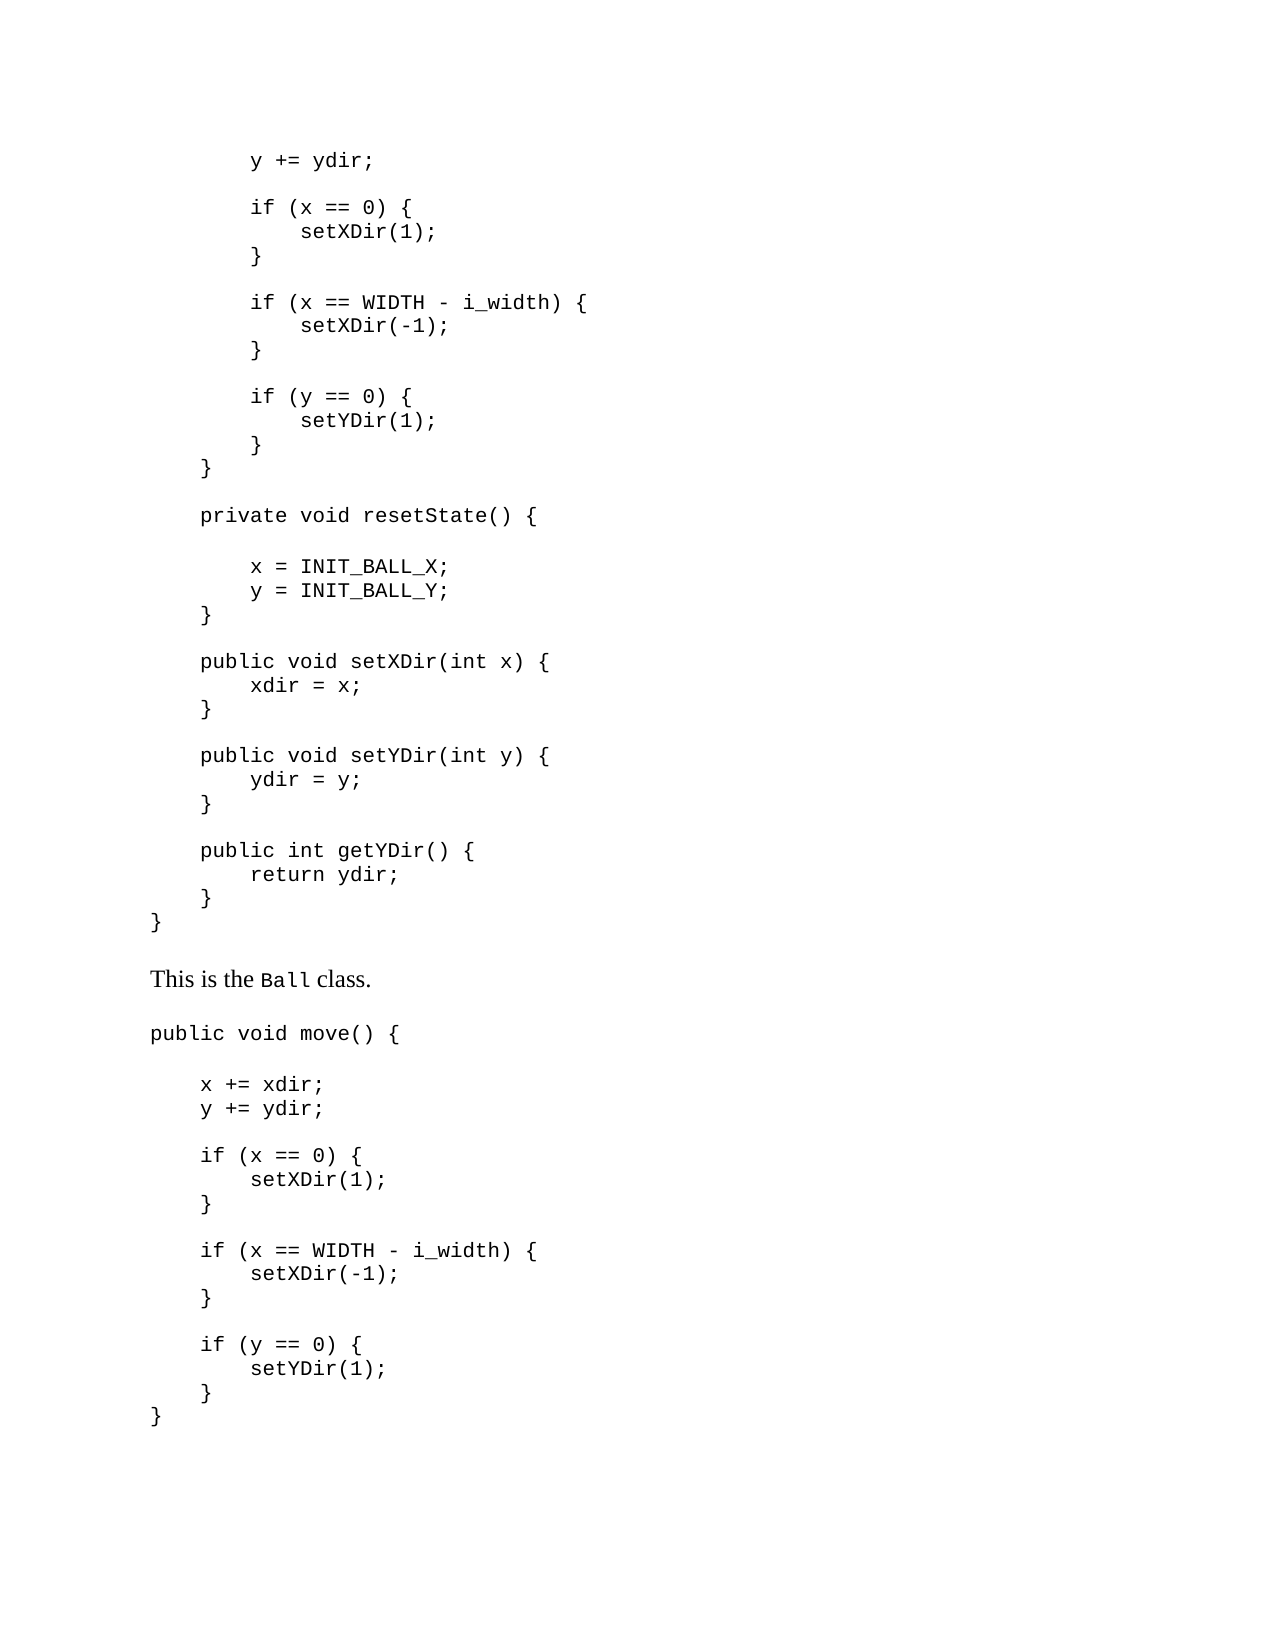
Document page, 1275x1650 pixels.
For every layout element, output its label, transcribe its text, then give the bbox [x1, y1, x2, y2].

text x += xdir; [150, 1074, 1125, 1098]
text } [150, 604, 1125, 627]
text } [150, 339, 1125, 363]
text y = INIT_BALL_Y; [150, 580, 1125, 604]
text } [150, 1287, 1125, 1311]
text public int getYDir() { [150, 840, 1125, 864]
text if (x == 0) { [150, 197, 1125, 221]
text setXDir(1); [150, 221, 1125, 244]
text } [150, 887, 1125, 911]
text x = INIT_BALL_X; [150, 556, 1125, 580]
text setXDir(1); [150, 1169, 1125, 1192]
text if (y == 0) { [150, 386, 1125, 410]
text This is the Ball class. [150, 964, 1125, 993]
text if (x == WIDTH - i_width) { [150, 292, 1125, 316]
text if (x == WIDTH - i_width) { [150, 1240, 1125, 1263]
text public void setXDir(int x) { [150, 651, 1125, 674]
text y += ydir; [150, 1098, 1125, 1122]
text } [150, 793, 1125, 816]
text ydir = y; [150, 769, 1125, 793]
text setYDir(1); [150, 1358, 1125, 1382]
text } [150, 1382, 1125, 1405]
text return ydir; [150, 864, 1125, 887]
text if (y == 0) { [150, 1334, 1125, 1358]
text } [150, 457, 1125, 481]
text } [150, 1192, 1125, 1216]
text setXDir(-1); [150, 316, 1125, 339]
text setXDir(-1); [150, 1263, 1125, 1287]
text } [150, 911, 1125, 935]
text y += ydir; [150, 150, 1125, 174]
text xdir = x; [150, 674, 1125, 698]
text setYDir(1); [150, 410, 1125, 434]
text if (x == 0) { [150, 1145, 1125, 1169]
text public void move() { [150, 1023, 1125, 1046]
text } [150, 434, 1125, 457]
text } [150, 1405, 1125, 1429]
text public void setYDir(int y) { [150, 746, 1125, 769]
text private void resetState() { [150, 505, 1125, 528]
text } [150, 698, 1125, 722]
text } [150, 244, 1125, 268]
